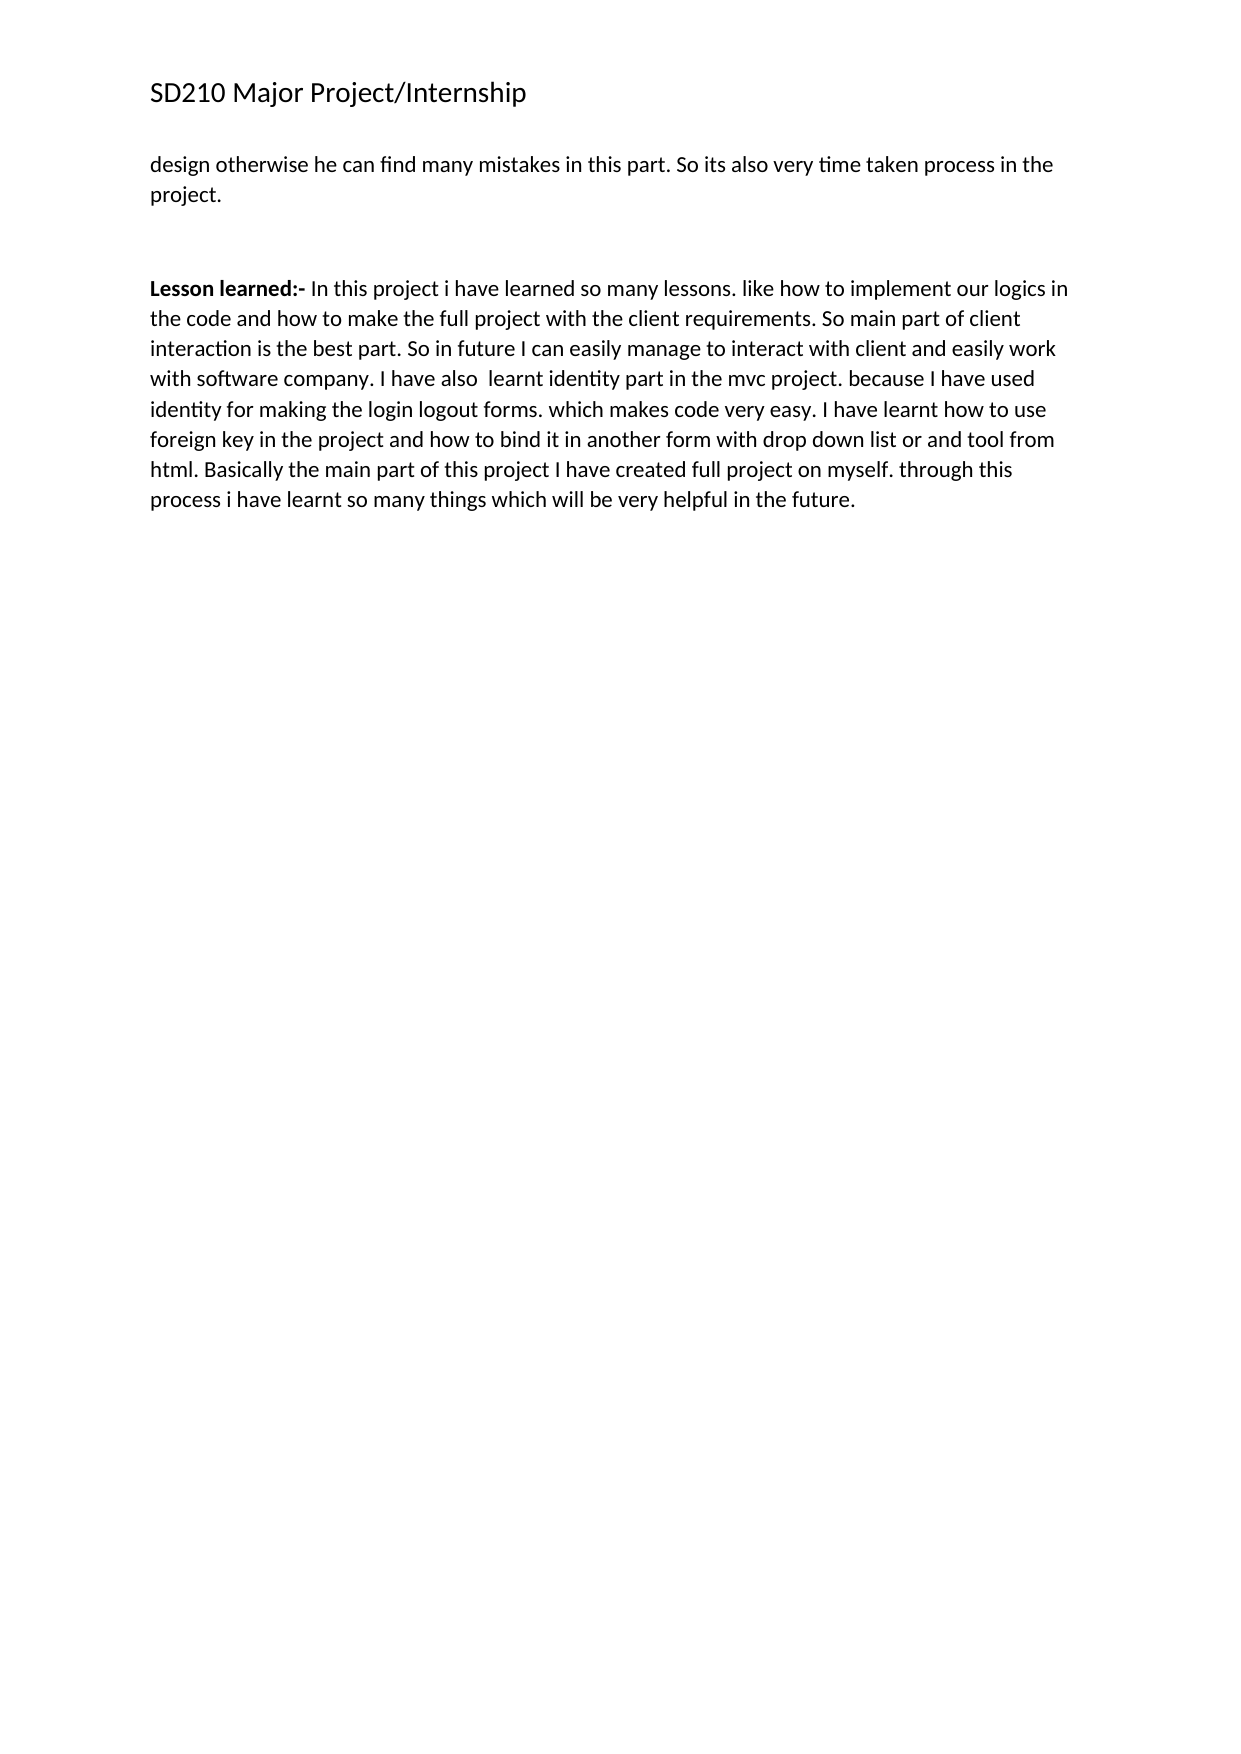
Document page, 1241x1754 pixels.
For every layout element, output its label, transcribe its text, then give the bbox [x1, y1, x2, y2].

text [150, 150, 1090, 208]
text Lesson learned:- In this project i have learned so many lessons. like how to implement our logics in the code and how to make the full project with the client requirements. So main part of client interaction is the best part. So in future I can easily manage to interact with client and easily work with software company. I have also learnt identity part in the mvc project. because I have used identity for making the login logout forms. which makes code very easy. I have learnt how to use foreign key in the project and how to bind it in another form with drop down list or and tool from html. Basically the main part of this project I have created full project on myself. through this process i have learnt so many things which will be very helpful in the future. [150, 274, 1090, 513]
